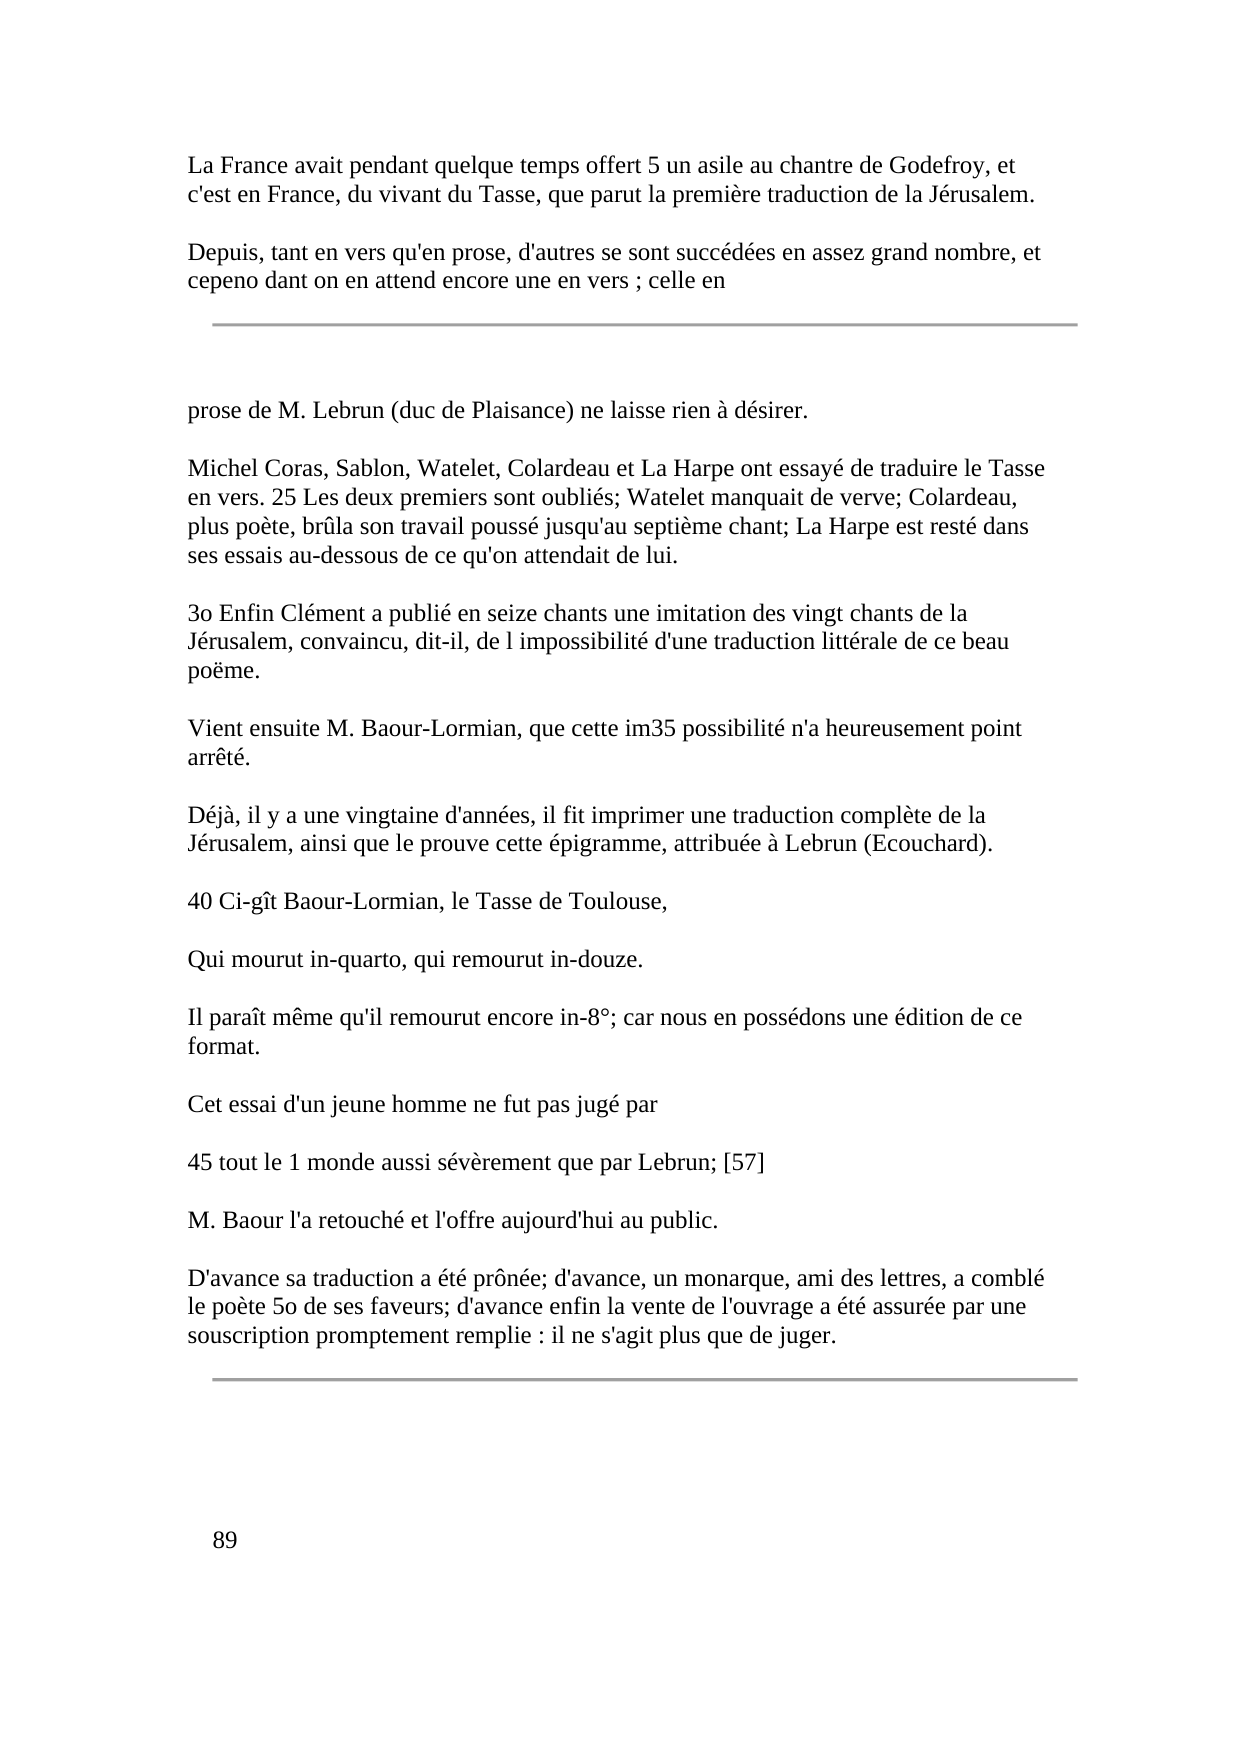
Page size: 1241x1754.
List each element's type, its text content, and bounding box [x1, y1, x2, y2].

text Depuis, tant en vers qu'en prose, d'autres se sont succédées en assez grand nombre, et cepeno dant on en attend encore une en vers ; celle en [187, 237, 1053, 294]
text La France avait pendant quelque temps offert 5 un asile au chantre de Godefroy, et c'est en France, du vivant du Tasse, que parut la première traduction de la Jérusalem. [187, 150, 1053, 207]
text M. Baour l'a retouché et l'offre aujourd'hui au public. [187, 1205, 1053, 1233]
text Michel Coras, Sablon, Watelet, Colardeau et La Harpe ont essayé de traduire le Tasse en vers. 25 Les deux premiers sont oubliés; Watelet manquait de verve; Colardeau, plus poète, brûla son travail poussé jusqu'au septième chant; La Harpe est resté dans ses essais au-dessous de ce qu'on attendait de lui. [187, 453, 1053, 568]
text Déjà, il y a une vingtaine d'années, il fit imprimer une traduction complète de la Jérusalem, ainsi que le prouve cette épigramme, attribuée à Lebrun (Ecouchard). [187, 800, 1053, 857]
text 45 tout le 1 monde aussi sévèrement que par Lebrun; [57] [187, 1147, 1053, 1176]
text Qui mourut in-quarto, qui remourut in-douze. [187, 944, 1053, 973]
text Il paraît même qu'il remourut encore in-8°; car nous en possédons une édition de ce format. [187, 1002, 1053, 1060]
text D'avance sa traduction a été prônée; d'avance, un monarque, ami des lettres, a comblé le poète 5o de ses faveurs; d'avance enfin la vente de l'ouvrage a été assurée par une souscription promptement remplie : il ne s'agit plus que de juger. [187, 1263, 1053, 1349]
text 3o Enfin Clément a publié en seize chants une imitation des vingt chants de la Jérusalem, convaincu, dit-il, de l impossibilité d'une traduction littérale de ce beau poëme. [187, 598, 1053, 684]
text 40 Ci-gît Baour-Lormian, le Tasse de Toulouse, [187, 886, 1053, 915]
text Vient ensuite M. Baour-Lormian, que cette im35 possibilité n'a heureusement point arrêté. [187, 713, 1053, 771]
text Cet essai d'un jeune homme ne fut pas jugé par [187, 1089, 1053, 1118]
text prose de M. Lebrun (duc de Plaisance) ne laisse rien à désirer. [187, 396, 1053, 424]
